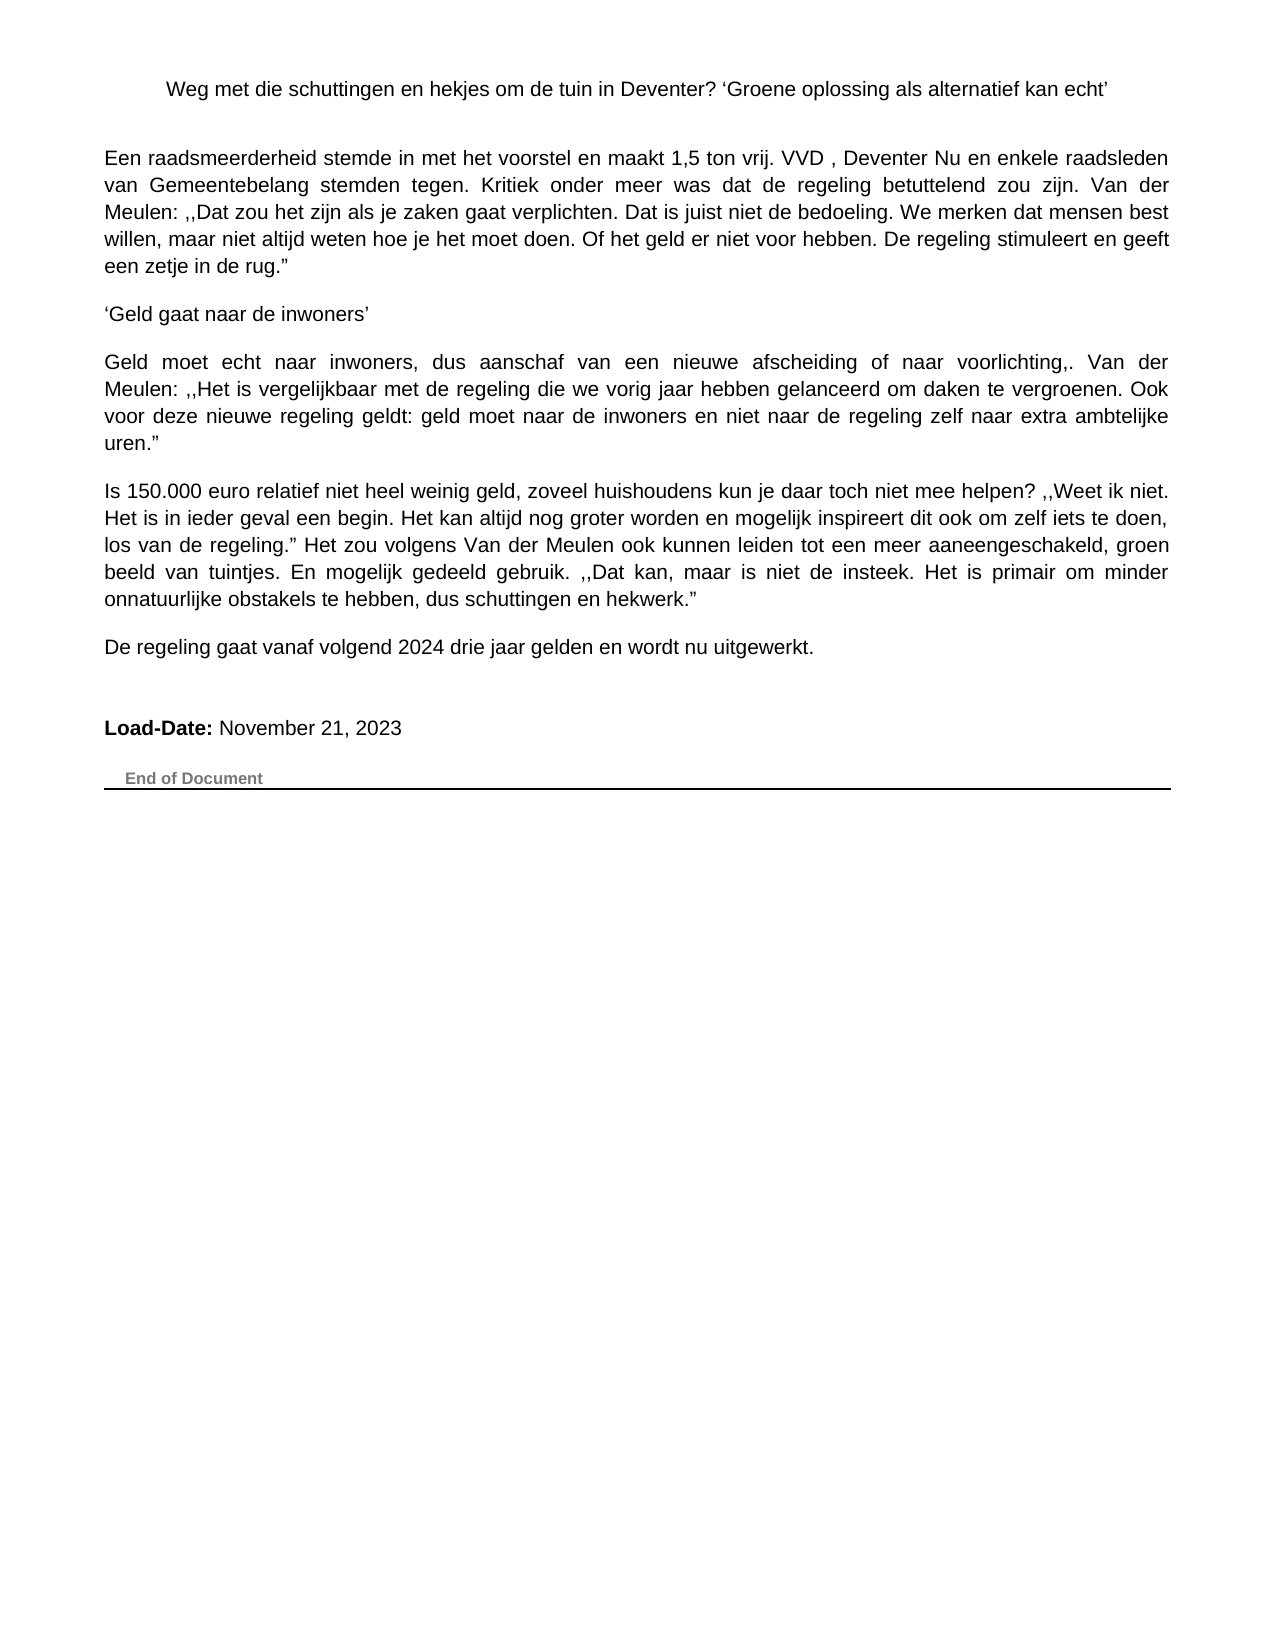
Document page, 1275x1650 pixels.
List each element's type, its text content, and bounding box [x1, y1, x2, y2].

text End of Document [125, 768, 1171, 788]
text Een raadsmeerderheid stemde in met het voorstel en maakt 1,5 ton vrij. VVD , Deventer Nu en enkele raadsleden van Gemeentebelang stemden tegen. Kritiek onder meer was dat de regeling betuttelend zou zijn. Van der Meulen: ,,Dat zou het zijn als je zaken gaat verplichten. Dat is juist niet de bedoeling. We merken dat mensen best willen, maar niet altijd weten hoe je het moet doen. Of het geld er niet voor hebben. De regeling stimuleert en geeft een zetje in de rug.” [104, 142, 1171, 278]
text ‘Geld gaat naar de inwoners’ [104, 298, 1171, 326]
text Geld moet echt naar inwoners, dus aanschaf van een nieuwe afscheiding of naar voorlichting,. Van der Meulen: ,,Het is vergelijkbaar met de regeling die we vorig jaar hebben gelanceerd om daken te vergroenen. Ook voor deze nieuwe regeling geldt: geld moet naar de inwoners en niet naar de regeling zelf naar extra ambtelijke uren.” [104, 346, 1171, 455]
text Is 150.000 euro relatief niet heel weinig geld, zoveel huishoudens kun je daar toch niet mee helpen? ,,Weet ik niet. Het is in ieder geval een begin. Het kan altijd nog groter worden en mogelijk inspireert dit ook om zelf iets te doen, los van de regeling.” Het zou volgens Van der Meulen ook kunnen leiden tot een meer aaneengeschakeld, groen beeld van tuintjes. En mogelijk gedeeld gebruik. ,,Dat kan, maar is niet de insteek. Het is primair om minder onnatuurlijke obstakels te hebben, dus schuttingen en hekwerk.” [104, 476, 1171, 611]
text Load-Date: November 21, 2023 [104, 684, 1171, 740]
text De regeling gaat vanaf volgend 2024 drie jaar gelden en wordt nu uitgewerkt. [104, 632, 1171, 659]
